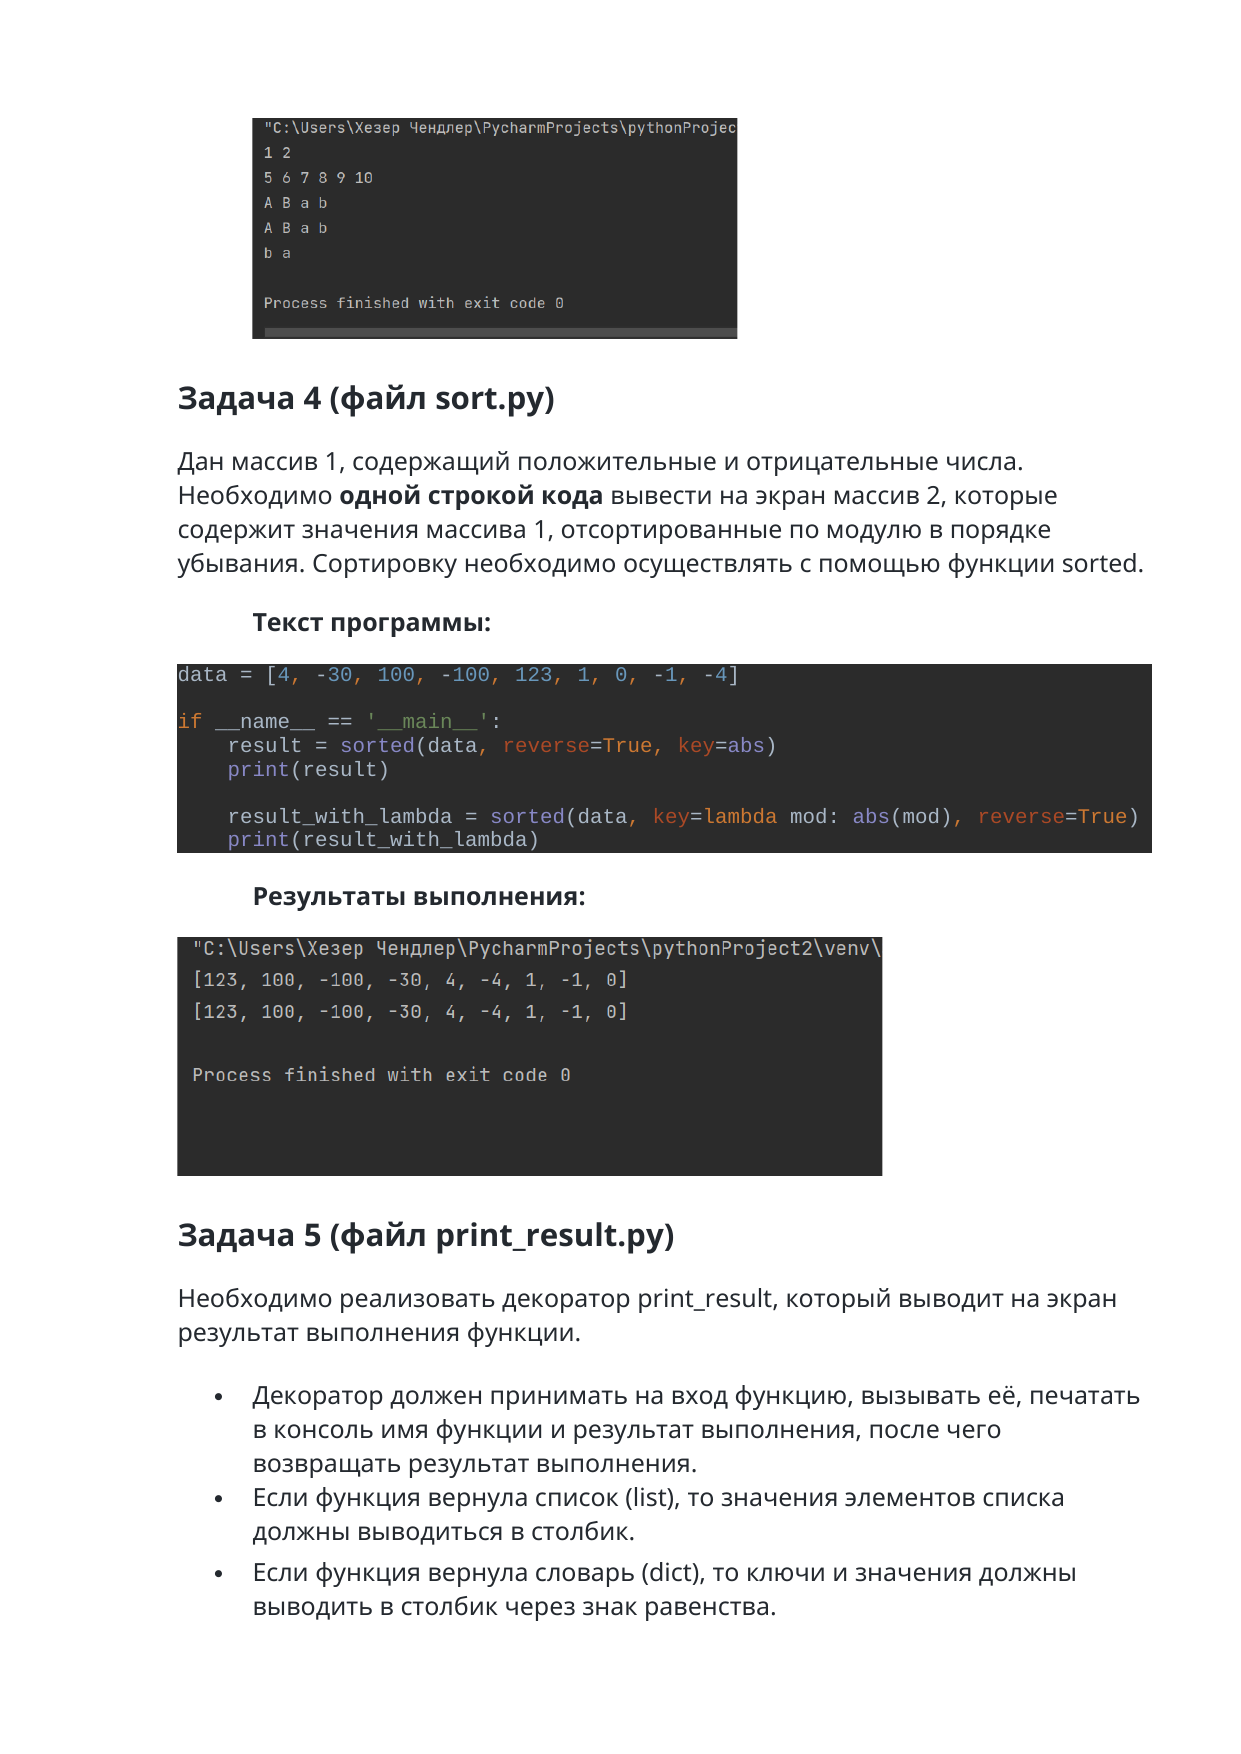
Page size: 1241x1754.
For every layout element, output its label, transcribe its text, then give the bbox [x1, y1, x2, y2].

text Задача 5 (файл print_result.py) [177, 1213, 1152, 1256]
list Если функция вернула словарь (dict), то ключи и значения должны выводить в столбик через знак равенства. [215, 1554, 1152, 1622]
picture [252, 118, 738, 339]
text Дан массив 1, содержащий положительные и отрицательные числа. Необходимо одной строкой кода вывести на экран массив 2, которые содержит значения массива 1, отсортированные по модулю в порядке убывания. Сортировку необходимо осуществлять с помощью функции sorted. [177, 444, 1152, 580]
list Текст программы: [252, 605, 1152, 639]
text Необходимо реализовать декоратор print_result, который выводит на экран результат выполнения функции. [177, 1281, 1152, 1349]
list Если функция вернула список (list), то значения элементов списка должны выводиться в столбик. [215, 1480, 1152, 1548]
text Задача 4 (файл sort.py) [177, 376, 1152, 419]
text data = [4, -30, 100, -100, 123, 1, 0, -1, -4] if __name__ == '__main__': result = sorted(data, reverse=True, key=abs) print(result) result_with_lambda = sorted(data, key=lambda mod: abs(mod), reverse=True) print(result_with_lambda) [177, 664, 1152, 853]
picture [177, 937, 883, 1176]
text Результаты выполнения: [252, 878, 1152, 912]
list Декоратор должен принимать на вход функцию, вызывать её, печатать в консоль имя функции и результат выполнения, после чего возвращать результат выполнения. [215, 1378, 1152, 1480]
